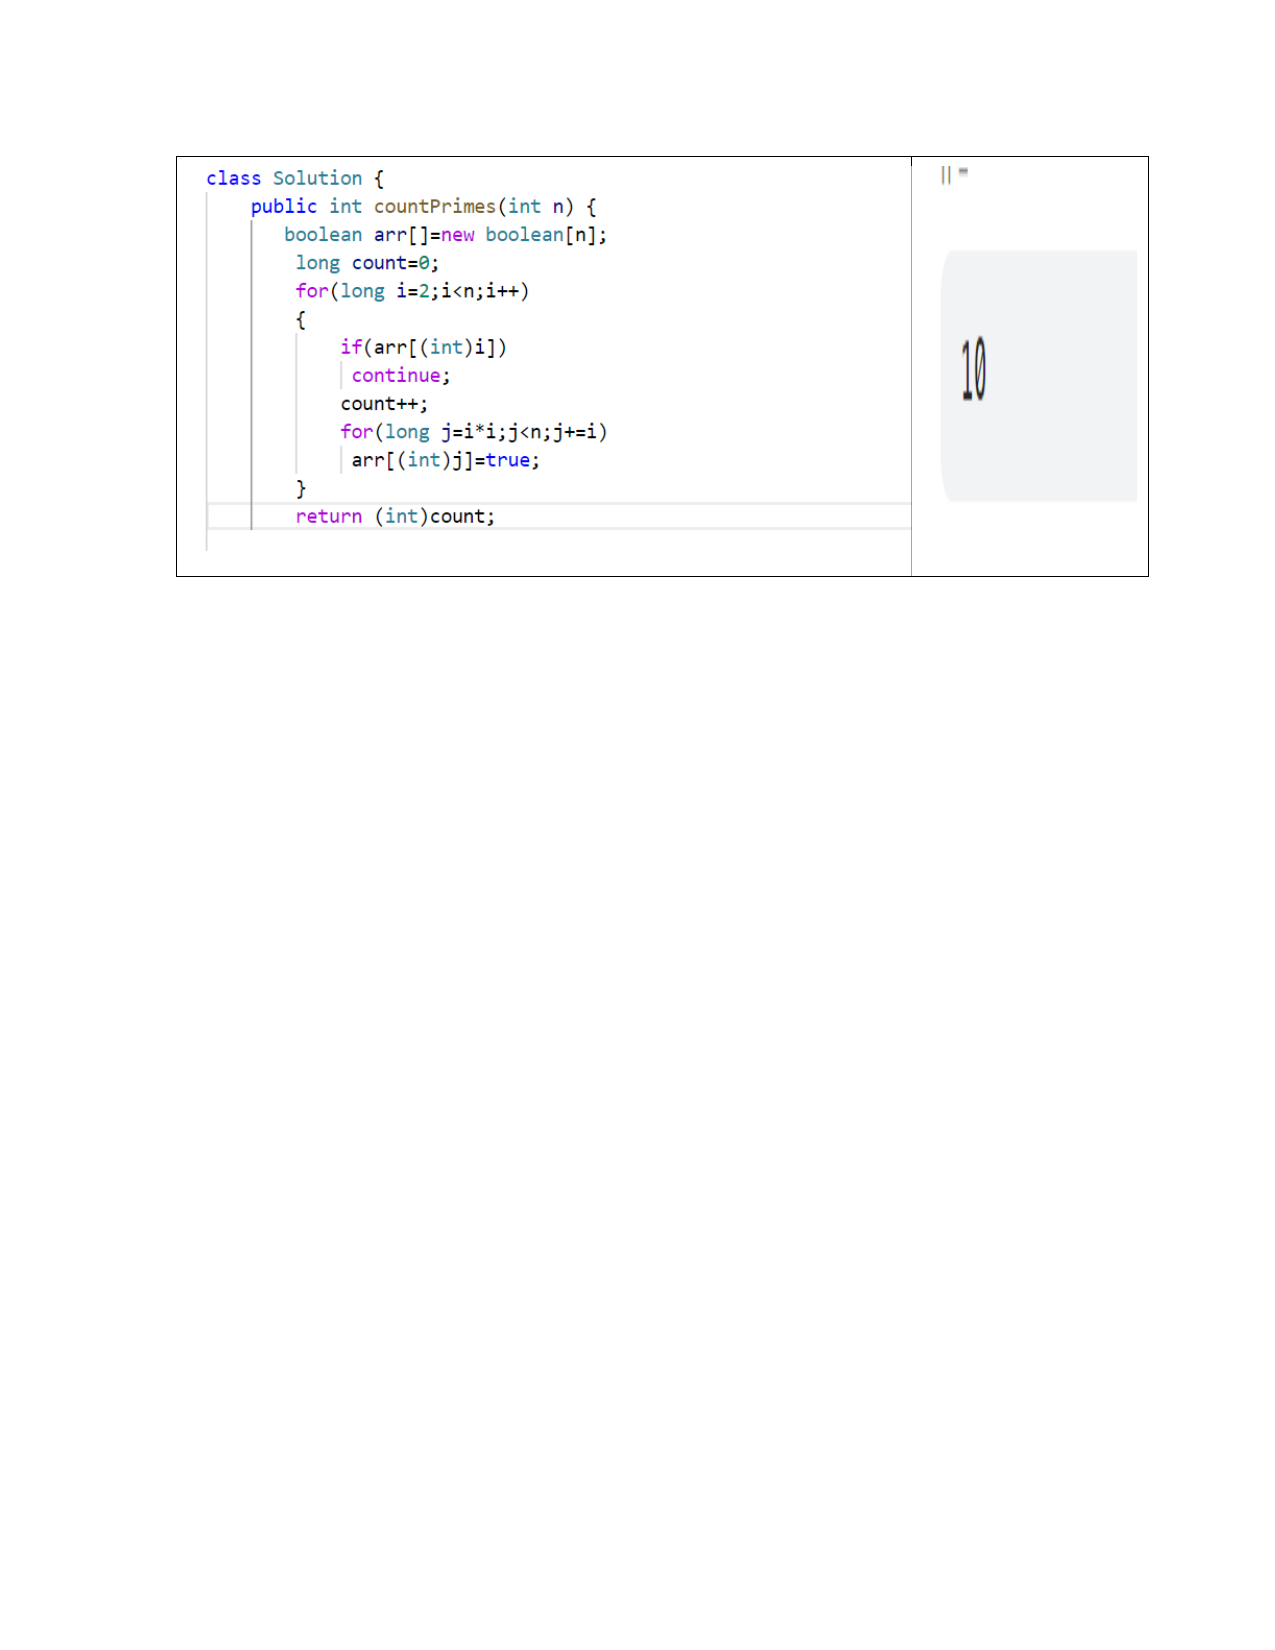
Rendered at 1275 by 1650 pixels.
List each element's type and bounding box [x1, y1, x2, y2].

table_header [912, 157, 1148, 576]
table_header [177, 157, 911, 576]
picture [923, 166, 1138, 507]
picture [187, 166, 912, 576]
